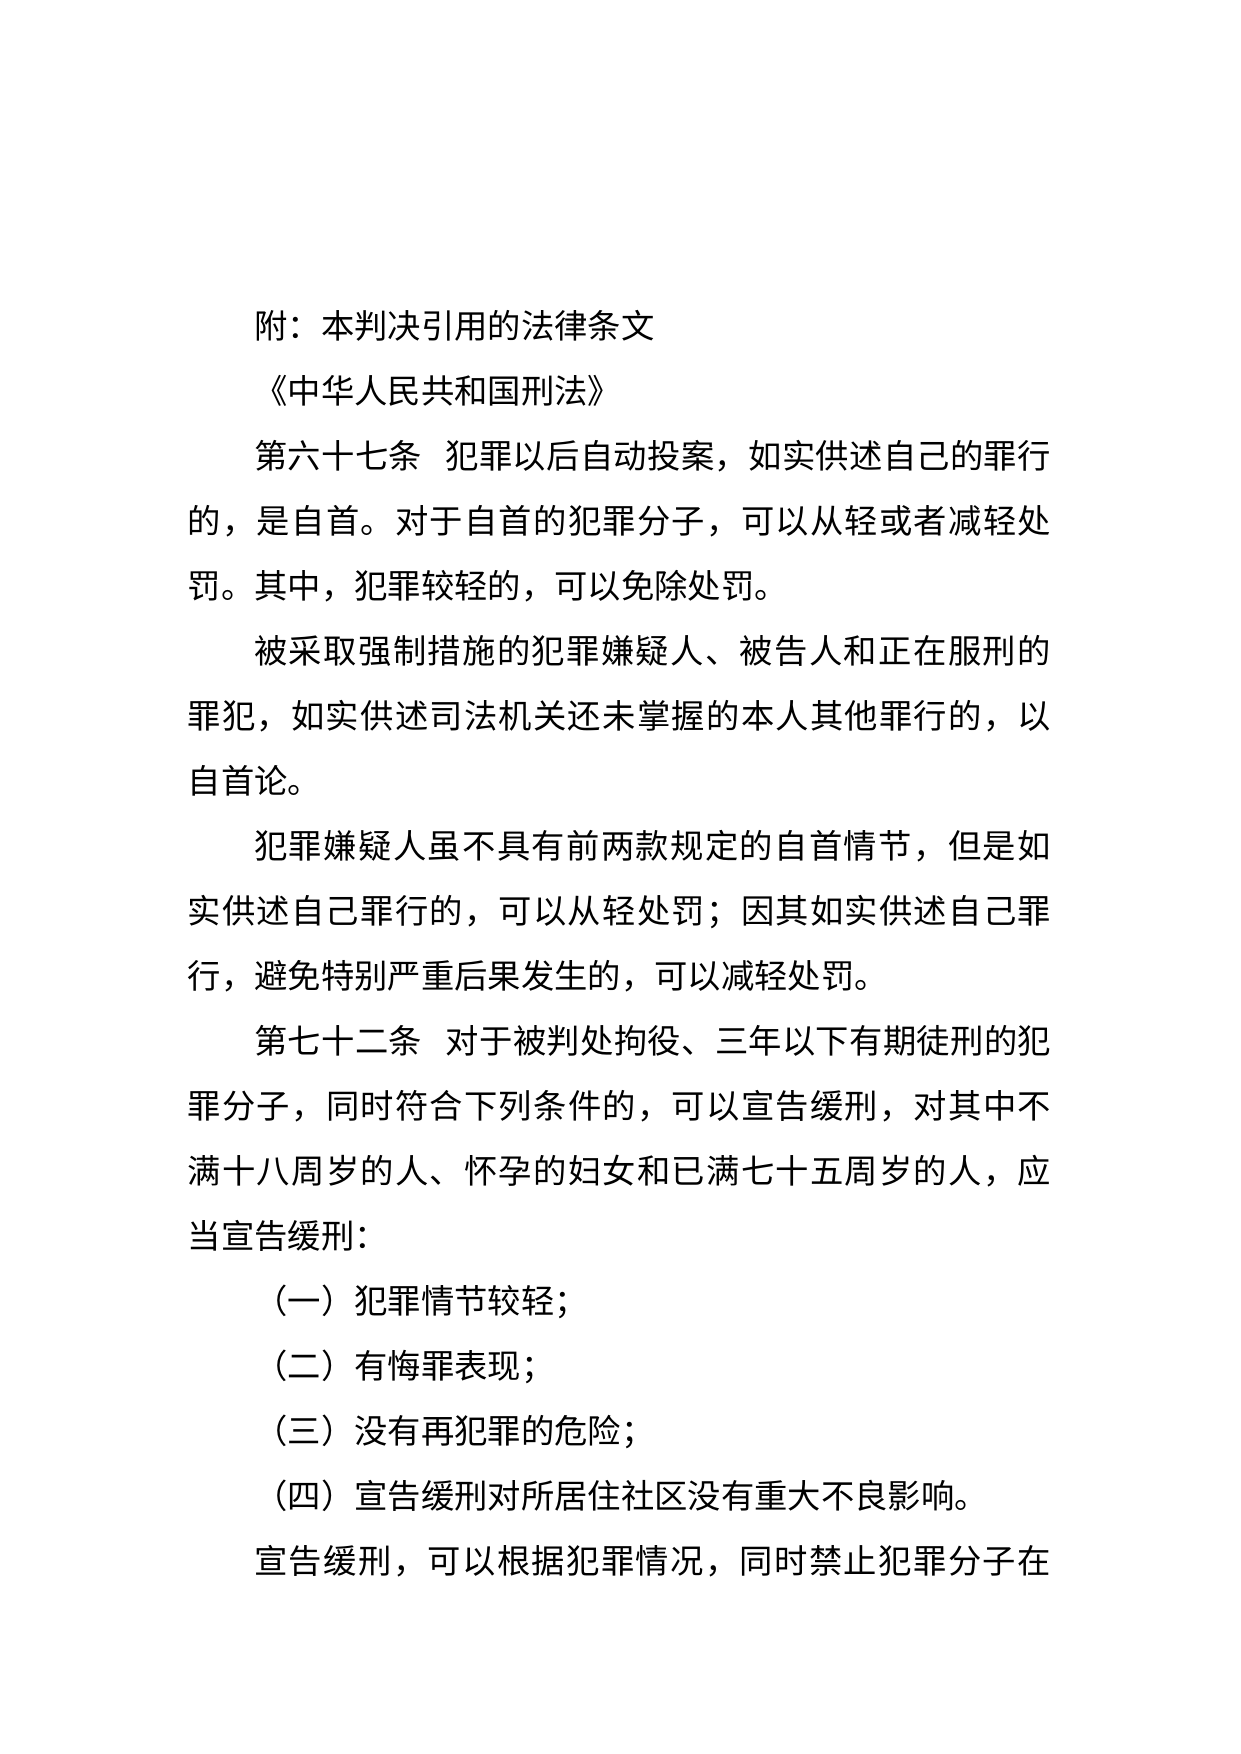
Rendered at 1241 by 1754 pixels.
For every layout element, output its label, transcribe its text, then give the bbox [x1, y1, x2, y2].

text 第七十二条 对于被判处拘役、三年以下有期徒刑的犯罪分子，同时符合下列条件的，可以宣告缓刑，对其中不满十八周岁的人、怀孕的妇女和已满七十五周岁的人，应当宣告缓刑： [187, 1007, 1053, 1267]
text （四）宣告缓刑对所居住社区没有重大不良影响。 [187, 1462, 1053, 1527]
text 附：本判决引用的法律条文 [187, 292, 1053, 357]
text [187, 1527, 1053, 1592]
text 第六十七条 犯罪以后自动投案，如实供述自己的罪行的，是自首。对于自首的犯罪分子，可以从轻或者减轻处罚。其中，犯罪较轻的，可以免除处罚。 [187, 422, 1053, 617]
text 《中华人民共和国刑法》 [187, 357, 1053, 422]
text 犯罪嫌疑人虽不具有前两款规定的自首情节，但是如实供述自己罪行的，可以从轻处罚；因其如实供述自己罪行，避免特别严重后果发生的，可以减轻处罚。 [187, 812, 1053, 1007]
text （一）犯罪情节较轻； [187, 1267, 1053, 1332]
text （三）没有再犯罪的危险； [187, 1397, 1053, 1462]
text （二）有悔罪表现； [187, 1332, 1053, 1397]
text 被采取强制措施的犯罪嫌疑人、被告人和正在服刑的罪犯，如实供述司法机关还未掌握的本人其他罪行的，以自首论。 [187, 617, 1053, 812]
